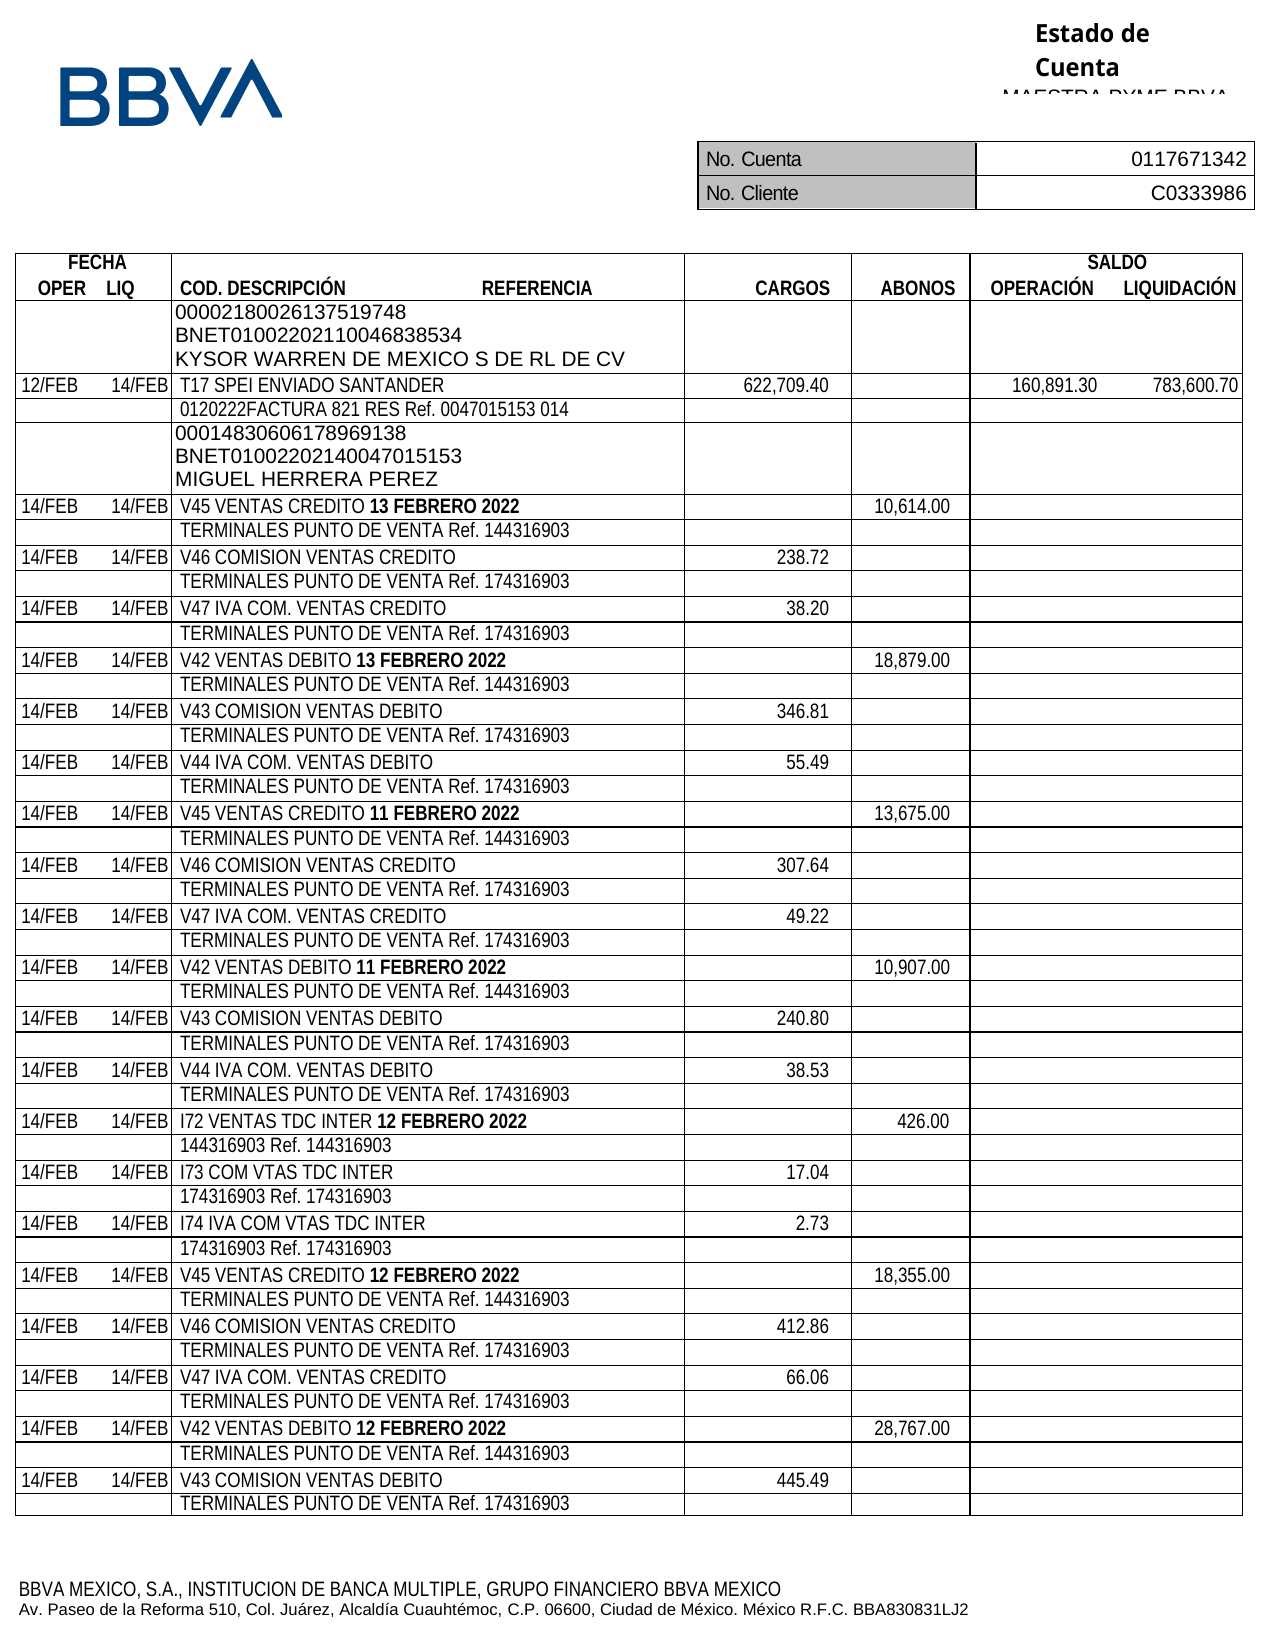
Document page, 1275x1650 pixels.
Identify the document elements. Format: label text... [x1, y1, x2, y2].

table_cell [852, 399, 969, 422]
table_cell [685, 1263, 851, 1288]
table_cell [852, 930, 969, 954]
table_cell [971, 1135, 1242, 1159]
table_cell 14/FEB 14/FEB [16, 956, 171, 980]
table_header ABONOS [852, 254, 969, 300]
table_cell I74 IVA COM VTAS TDC INTER [172, 1212, 684, 1236]
table_cell TERMINALES PUNTO DE VENTA Ref. 174316903 [172, 1494, 684, 1515]
table_cell [16, 1391, 171, 1416]
table_cell [685, 802, 851, 826]
table_cell [852, 1340, 969, 1364]
table_cell [16, 1340, 171, 1364]
table_cell 0120222FACTURA 821 RES Ref. 0047015153 014 [172, 399, 684, 422]
table_cell [971, 879, 1242, 903]
table_cell [971, 674, 1242, 698]
table_cell 55.49 [685, 751, 851, 775]
table_cell [971, 930, 1242, 954]
table_cell 28,767.00 [852, 1417, 969, 1441]
table_cell TERMINALES PUNTO DE VENTA Ref. 174316903 [172, 571, 684, 596]
table_cell TERMINALES PUNTO DE VENTA Ref. 174316903 [172, 930, 684, 954]
table_cell I72 VENTAS TDC INTER 12 FEBRERO 2022 [172, 1109, 684, 1134]
table_cell [685, 301, 851, 373]
table_cell 49.22 [685, 904, 851, 929]
table_cell [16, 981, 171, 1006]
table_cell [852, 1007, 969, 1031]
table_cell 14/FEB 14/FEB [16, 904, 171, 929]
table_cell [16, 571, 171, 596]
table_cell [16, 1033, 171, 1057]
table_cell V45 VENTAS CREDITO 11 FEBRERO 2022 [172, 802, 684, 826]
table_cell [685, 879, 851, 903]
table_cell V45 VENTAS CREDITO 12 FEBRERO 2022 [172, 1263, 684, 1288]
table_cell [852, 571, 969, 596]
table_cell [852, 1238, 969, 1262]
table_cell [971, 1289, 1242, 1313]
table_cell [852, 981, 969, 1006]
table_cell TERMINALES PUNTO DE VENTA Ref. 174316903 [172, 1033, 684, 1057]
table_cell No. Cliente [699, 176, 975, 208]
table_cell [971, 399, 1242, 422]
table_cell 14/FEB 14/FEB [16, 1366, 171, 1390]
table_cell [852, 751, 969, 775]
table_cell 00002180026137519748 BNET01002202110046838534 KYSOR WARREN DE MEXICO S DE RL DE CV [172, 301, 684, 373]
table_cell 14/FEB 14/FEB [16, 1058, 171, 1083]
table_cell V43 COMISION VENTAS DEBITO [172, 1007, 684, 1031]
table_cell [852, 1314, 969, 1339]
table_cell 14/FEB 14/FEB [16, 597, 171, 621]
table_cell V43 COMISION VENTAS DEBITO [172, 699, 684, 724]
table_cell 14/FEB 14/FEB [16, 1161, 171, 1185]
table_cell [971, 301, 1242, 373]
table_cell [971, 1340, 1242, 1364]
table_header CARGOS [685, 254, 851, 300]
table_cell TERMINALES PUNTO DE VENTA Ref. 174316903 [172, 1391, 684, 1416]
table_cell [852, 520, 969, 544]
table_cell [16, 399, 171, 422]
table_cell [16, 520, 171, 544]
table_cell [852, 828, 969, 852]
table_cell TERMINALES PUNTO DE VENTA Ref. 144316903 [172, 520, 684, 544]
table_cell V44 IVA COM. VENTAS DEBITO [172, 751, 684, 775]
table_cell 240.80 [685, 1007, 851, 1031]
table_cell 12/FEB 14/FEB [16, 374, 171, 398]
table_cell [16, 623, 171, 647]
table_cell [971, 1263, 1242, 1288]
table_cell [16, 725, 171, 749]
table_cell [971, 1058, 1242, 1083]
table_cell [971, 699, 1242, 724]
table_cell [852, 879, 969, 903]
table_cell TERMINALES PUNTO DE VENTA Ref. 144316903 [172, 981, 684, 1006]
table_cell [971, 725, 1242, 749]
table_cell [16, 1289, 171, 1313]
table_cell 445.49 [685, 1468, 851, 1493]
table_cell 38.53 [685, 1058, 851, 1083]
table_cell 346.81 [685, 699, 851, 724]
table_cell 2.73 [685, 1212, 851, 1236]
picture [60, 59, 283, 126]
table_header SALDO OPERACIÓN LIQUIDACIÓN [971, 254, 1242, 300]
table_cell [16, 1084, 171, 1108]
table_cell 14/FEB 14/FEB [16, 751, 171, 775]
table_header COD. DESCRIPCIÓN REFERENCIA [172, 254, 684, 300]
table_cell 412.86 [685, 1314, 851, 1339]
table_cell [685, 399, 851, 422]
table_cell [685, 776, 851, 801]
table_cell [852, 1391, 969, 1416]
table_cell 622,709.40 [685, 374, 851, 398]
table_cell TERMINALES PUNTO DE VENTA Ref. 174316903 [172, 623, 684, 647]
table_cell [685, 571, 851, 596]
table_cell [852, 904, 969, 929]
table_cell [971, 597, 1242, 621]
table_cell [852, 776, 969, 801]
table_cell [971, 1238, 1242, 1262]
table_cell 14/FEB 14/FEB [16, 1417, 171, 1441]
table_cell 00014830606178969138 BNET01002202140047015153 MIGUEL HERRERA PEREZ [172, 423, 684, 494]
table_cell [971, 1391, 1242, 1416]
table_cell TERMINALES PUNTO DE VENTA Ref. 144316903 [172, 1289, 684, 1313]
table_cell [16, 1443, 171, 1467]
table_cell [971, 1443, 1242, 1467]
table_cell V42 VENTAS DEBITO 11 FEBRERO 2022 [172, 956, 684, 980]
table_cell [971, 546, 1242, 570]
table_cell [16, 1135, 171, 1159]
table_cell 14/FEB 14/FEB [16, 648, 171, 673]
table_cell [16, 879, 171, 903]
table_cell [852, 546, 969, 570]
table_cell [685, 1109, 851, 1134]
table_cell [852, 853, 969, 878]
table_cell [852, 374, 969, 398]
table_cell [971, 956, 1242, 980]
table_cell 14/FEB 14/FEB [16, 853, 171, 878]
table_cell TERMINALES PUNTO DE VENTA Ref. 174316903 [172, 725, 684, 749]
table_cell [685, 674, 851, 698]
table_cell [852, 1212, 969, 1236]
table_cell [971, 1212, 1242, 1236]
table_cell [852, 423, 969, 494]
table_cell 17.04 [685, 1161, 851, 1185]
table_cell [971, 981, 1242, 1006]
table_cell [685, 1238, 851, 1262]
table_cell 307.64 [685, 853, 851, 878]
table_cell [852, 1033, 969, 1057]
table_cell [971, 1468, 1242, 1493]
table_cell 13,675.00 [852, 802, 969, 826]
table_cell 160,891.30 783,600.70 [971, 374, 1242, 398]
table_cell [685, 623, 851, 647]
table_cell [971, 751, 1242, 775]
table_cell [685, 423, 851, 494]
table_cell V47 IVA COM. VENTAS CREDITO [172, 597, 684, 621]
table_cell I73 COM VTAS TDC INTER [172, 1161, 684, 1185]
table_cell [971, 1494, 1242, 1515]
table_cell [685, 1391, 851, 1416]
table_cell [971, 904, 1242, 929]
table_cell V42 VENTAS DEBITO 12 FEBRERO 2022 [172, 1417, 684, 1441]
table_cell [971, 776, 1242, 801]
table_cell [685, 1033, 851, 1057]
table_cell [685, 1186, 851, 1211]
table_cell [16, 930, 171, 954]
table_cell V47 IVA COM. VENTAS CREDITO [172, 904, 684, 929]
table_cell [971, 495, 1242, 519]
table_cell [685, 648, 851, 673]
table_cell [971, 520, 1242, 544]
table_cell V46 COMISION VENTAS CREDITO [172, 853, 684, 878]
table_cell [852, 1161, 969, 1185]
table_cell [852, 597, 969, 621]
table_cell [971, 423, 1242, 494]
table_cell 10,907.00 [852, 956, 969, 980]
table_cell [852, 1366, 969, 1390]
table_cell [971, 648, 1242, 673]
table_header FECHA OPER LIQ [16, 254, 171, 300]
table_cell V43 COMISION VENTAS DEBITO [172, 1468, 684, 1493]
table_cell 38.20 [685, 597, 851, 621]
table_cell 14/FEB 14/FEB [16, 1314, 171, 1339]
table_cell [16, 1186, 171, 1211]
table_cell [971, 1109, 1242, 1134]
table_cell V46 COMISION VENTAS CREDITO [172, 1314, 684, 1339]
table_cell TERMINALES PUNTO DE VENTA Ref. 174316903 [172, 776, 684, 801]
table_cell [685, 1443, 851, 1467]
table_cell 14/FEB 14/FEB [16, 546, 171, 570]
table_cell 14/FEB 14/FEB [16, 1468, 171, 1493]
table_cell [16, 828, 171, 852]
table_cell [971, 1314, 1242, 1339]
table_header 0117671342 [977, 142, 1254, 175]
table_cell TERMINALES PUNTO DE VENTA Ref. 144316903 [172, 1443, 684, 1467]
table_cell V46 COMISION VENTAS CREDITO [172, 546, 684, 570]
table_cell [971, 1033, 1242, 1057]
table_cell [16, 301, 171, 373]
table_cell [971, 1161, 1242, 1185]
table_cell [971, 1084, 1242, 1108]
table_cell V44 IVA COM. VENTAS DEBITO [172, 1058, 684, 1083]
table_cell [971, 1417, 1242, 1441]
table_cell 174316903 Ref. 174316903 [172, 1238, 684, 1262]
table_cell 14/FEB 14/FEB [16, 1263, 171, 1288]
table_cell [685, 1417, 851, 1441]
table_cell V45 VENTAS CREDITO 13 FEBRERO 2022 [172, 495, 684, 519]
table_cell [852, 1494, 969, 1515]
table_cell [685, 828, 851, 852]
table_cell [685, 1084, 851, 1108]
table_header No. Cuenta [699, 142, 976, 175]
table_cell [685, 981, 851, 1006]
table_cell 18,355.00 [852, 1263, 969, 1288]
table_cell 18,879.00 [852, 648, 969, 673]
table_cell [852, 1468, 969, 1493]
table_cell [685, 1340, 851, 1364]
table_cell [16, 674, 171, 698]
table_cell 174316903 Ref. 174316903 [172, 1186, 684, 1211]
table_cell 426.00 [852, 1109, 969, 1134]
table_cell V47 IVA COM. VENTAS CREDITO [172, 1366, 684, 1390]
table_cell [16, 423, 171, 494]
table_cell [971, 571, 1242, 596]
table_cell TERMINALES PUNTO DE VENTA Ref. 174316903 [172, 879, 684, 903]
table_cell [852, 1058, 969, 1083]
table_cell [852, 1289, 969, 1313]
table_cell 14/FEB 14/FEB [16, 699, 171, 724]
table_cell [685, 520, 851, 544]
table_cell 14/FEB 14/FEB [16, 1007, 171, 1031]
table_cell 14/FEB 14/FEB [16, 1109, 171, 1134]
table_cell [852, 301, 969, 373]
table_cell T17 SPEI ENVIADO SANTANDER [172, 374, 684, 398]
table_cell [852, 674, 969, 698]
table_cell 238.72 [685, 546, 851, 570]
table_cell [971, 828, 1242, 852]
table_cell [971, 1007, 1242, 1031]
table_cell [16, 1494, 171, 1515]
table_cell [971, 802, 1242, 826]
table_cell [852, 1443, 969, 1467]
table_cell 144316903 Ref. 144316903 [172, 1135, 684, 1159]
table_cell 66.06 [685, 1366, 851, 1390]
table_cell 14/FEB 14/FEB [16, 802, 171, 826]
table_cell [685, 1289, 851, 1313]
table_cell [971, 623, 1242, 647]
table_cell [971, 1186, 1242, 1211]
table_cell TERMINALES PUNTO DE VENTA Ref. 174316903 [172, 1084, 684, 1108]
table_cell [852, 1135, 969, 1159]
table_cell [685, 495, 851, 519]
table_cell [852, 725, 969, 749]
table_cell TERMINALES PUNTO DE VENTA Ref. 144316903 [172, 674, 684, 698]
table_cell [852, 623, 969, 647]
table_cell [685, 1135, 851, 1159]
table_cell [685, 956, 851, 980]
table_cell C0333986 [977, 176, 1254, 208]
table_cell 10,614.00 [852, 495, 969, 519]
table_cell [852, 1186, 969, 1211]
table_cell [685, 930, 851, 954]
table_cell [971, 853, 1242, 878]
table_cell [852, 699, 969, 724]
table_cell 14/FEB 14/FEB [16, 495, 171, 519]
table_cell [971, 1366, 1242, 1390]
table_cell [852, 1084, 969, 1108]
table_cell [16, 776, 171, 801]
table_cell 14/FEB 14/FEB [16, 1212, 171, 1236]
table_cell [685, 1494, 851, 1515]
table_cell [16, 1238, 171, 1262]
table_cell TERMINALES PUNTO DE VENTA Ref. 144316903 [172, 828, 684, 852]
table_cell [685, 725, 851, 749]
table_cell V42 VENTAS DEBITO 13 FEBRERO 2022 [172, 648, 684, 673]
table_cell TERMINALES PUNTO DE VENTA Ref. 174316903 [172, 1340, 684, 1364]
